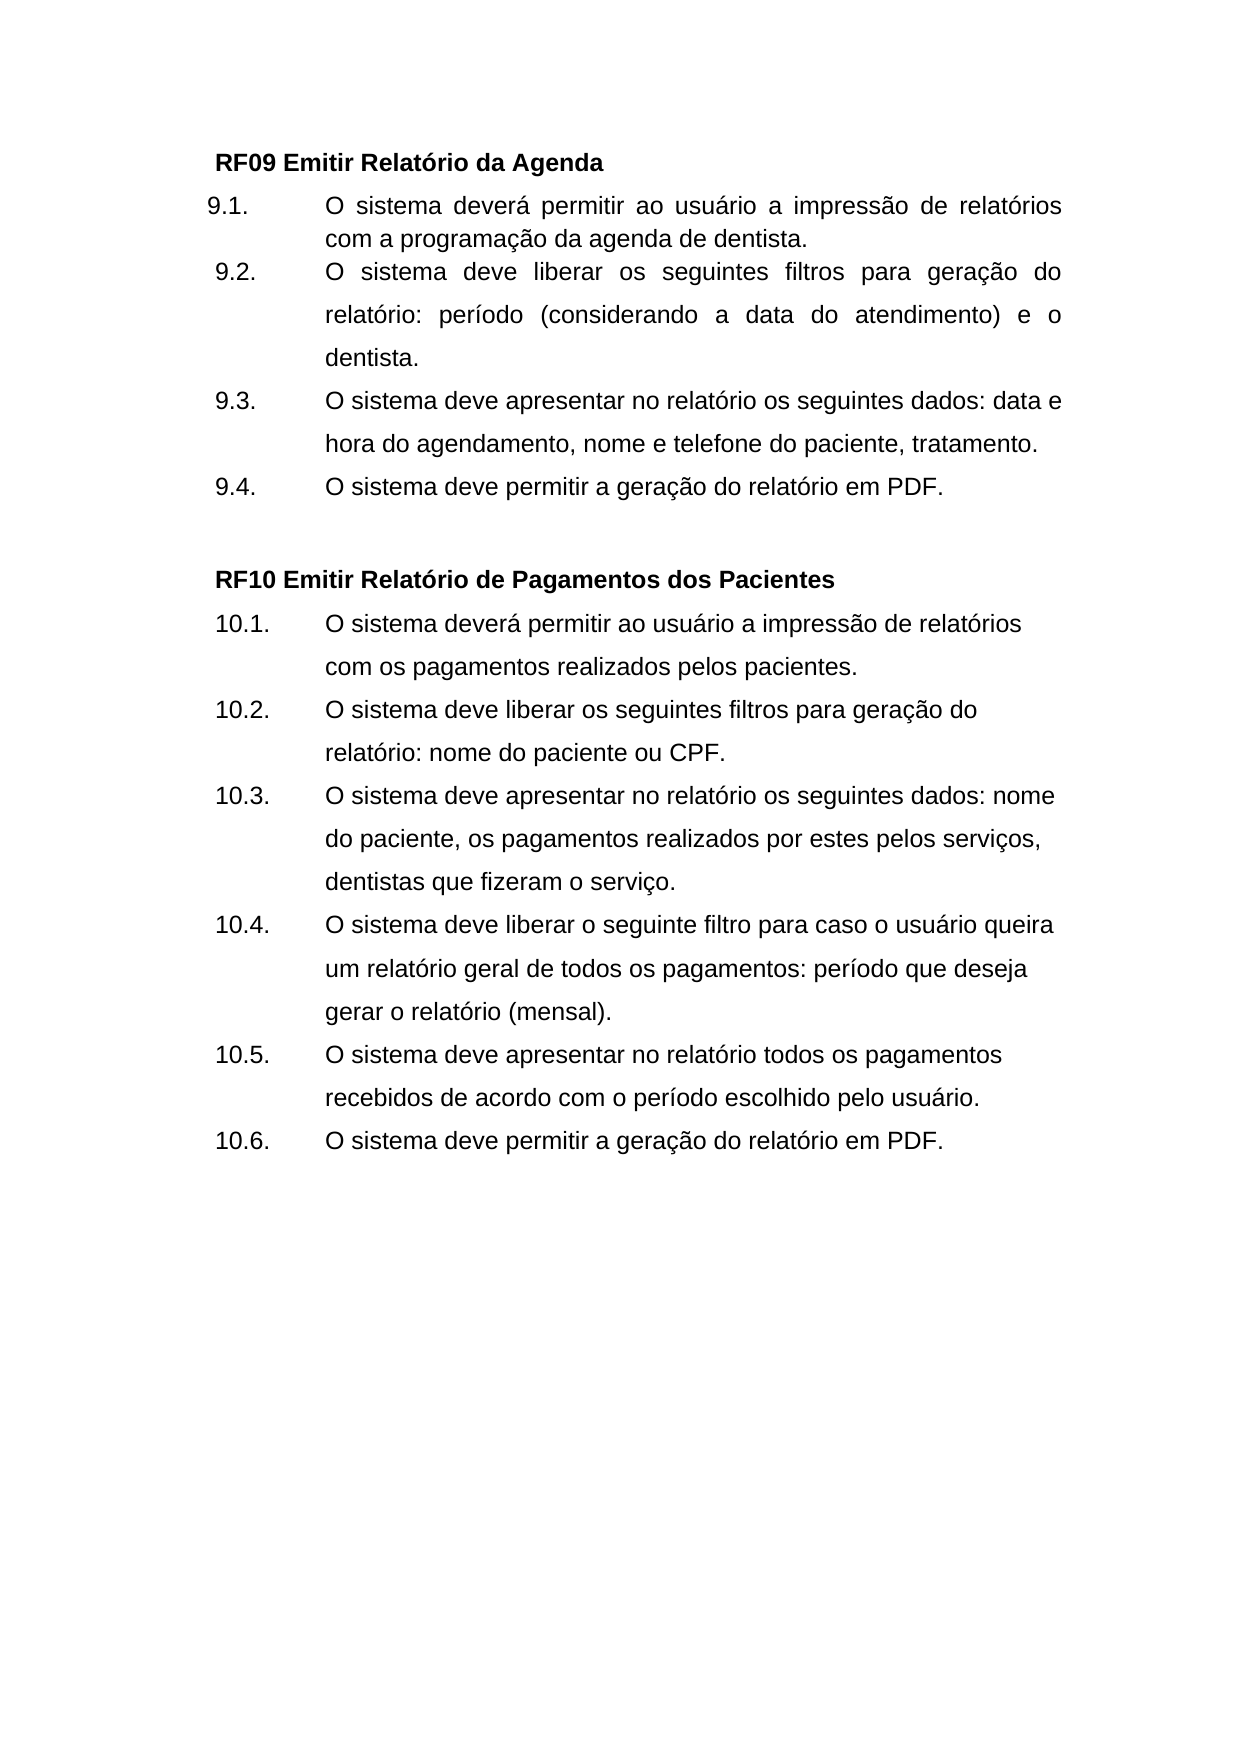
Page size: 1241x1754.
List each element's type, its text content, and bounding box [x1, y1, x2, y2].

list O sistema deve apresentar no relatório todos os pagamentos recebidos de acordo com o período escolhido pelo usuário. [215, 1040, 1063, 1112]
list O sistema deve liberar os seguintes filtros para geração do relatório: nome do paciente ou CPF. [215, 695, 1063, 767]
subtitle RF09 Emitir Relatório da Agenda [215, 148, 1063, 176]
list O sistema deve permitir a geração do relatório em PDF. [215, 472, 1063, 501]
list O sistema deve liberar o seguinte filtro para caso o usuário queira um relatório geral de todos os pagamentos: período que deseja gerar o relatório (mensal). [215, 911, 1063, 1026]
list O sistema deverá permitir ao usuário a impressão de relatórios com a programação da agenda de dentista. [207, 191, 1063, 252]
list O sistema deve permitir a geração do relatório em PDF. [215, 1126, 1063, 1155]
list O sistema deve apresentar no relatório os seguintes dados: nome do paciente, os pagamentos realizados por estes pelos serviços, dentistas que fizeram o serviço. [215, 781, 1063, 896]
list O sistema deve apresentar no relatório os seguintes dados: data e hora do agendamento, nome e telefone do paciente, tratamento. [215, 386, 1063, 458]
list O sistema deverá permitir ao usuário a impressão de relatórios com os pagamentos realizados pelos pacientes. [215, 609, 1063, 681]
list O sistema deve liberar os seguintes filtros para geração do relatório: período (considerando a data do atendimento) e o dentista. [215, 257, 1063, 372]
subtitle RF10 Emitir Relatório de Pagamentos dos Pacientes [215, 566, 1063, 594]
